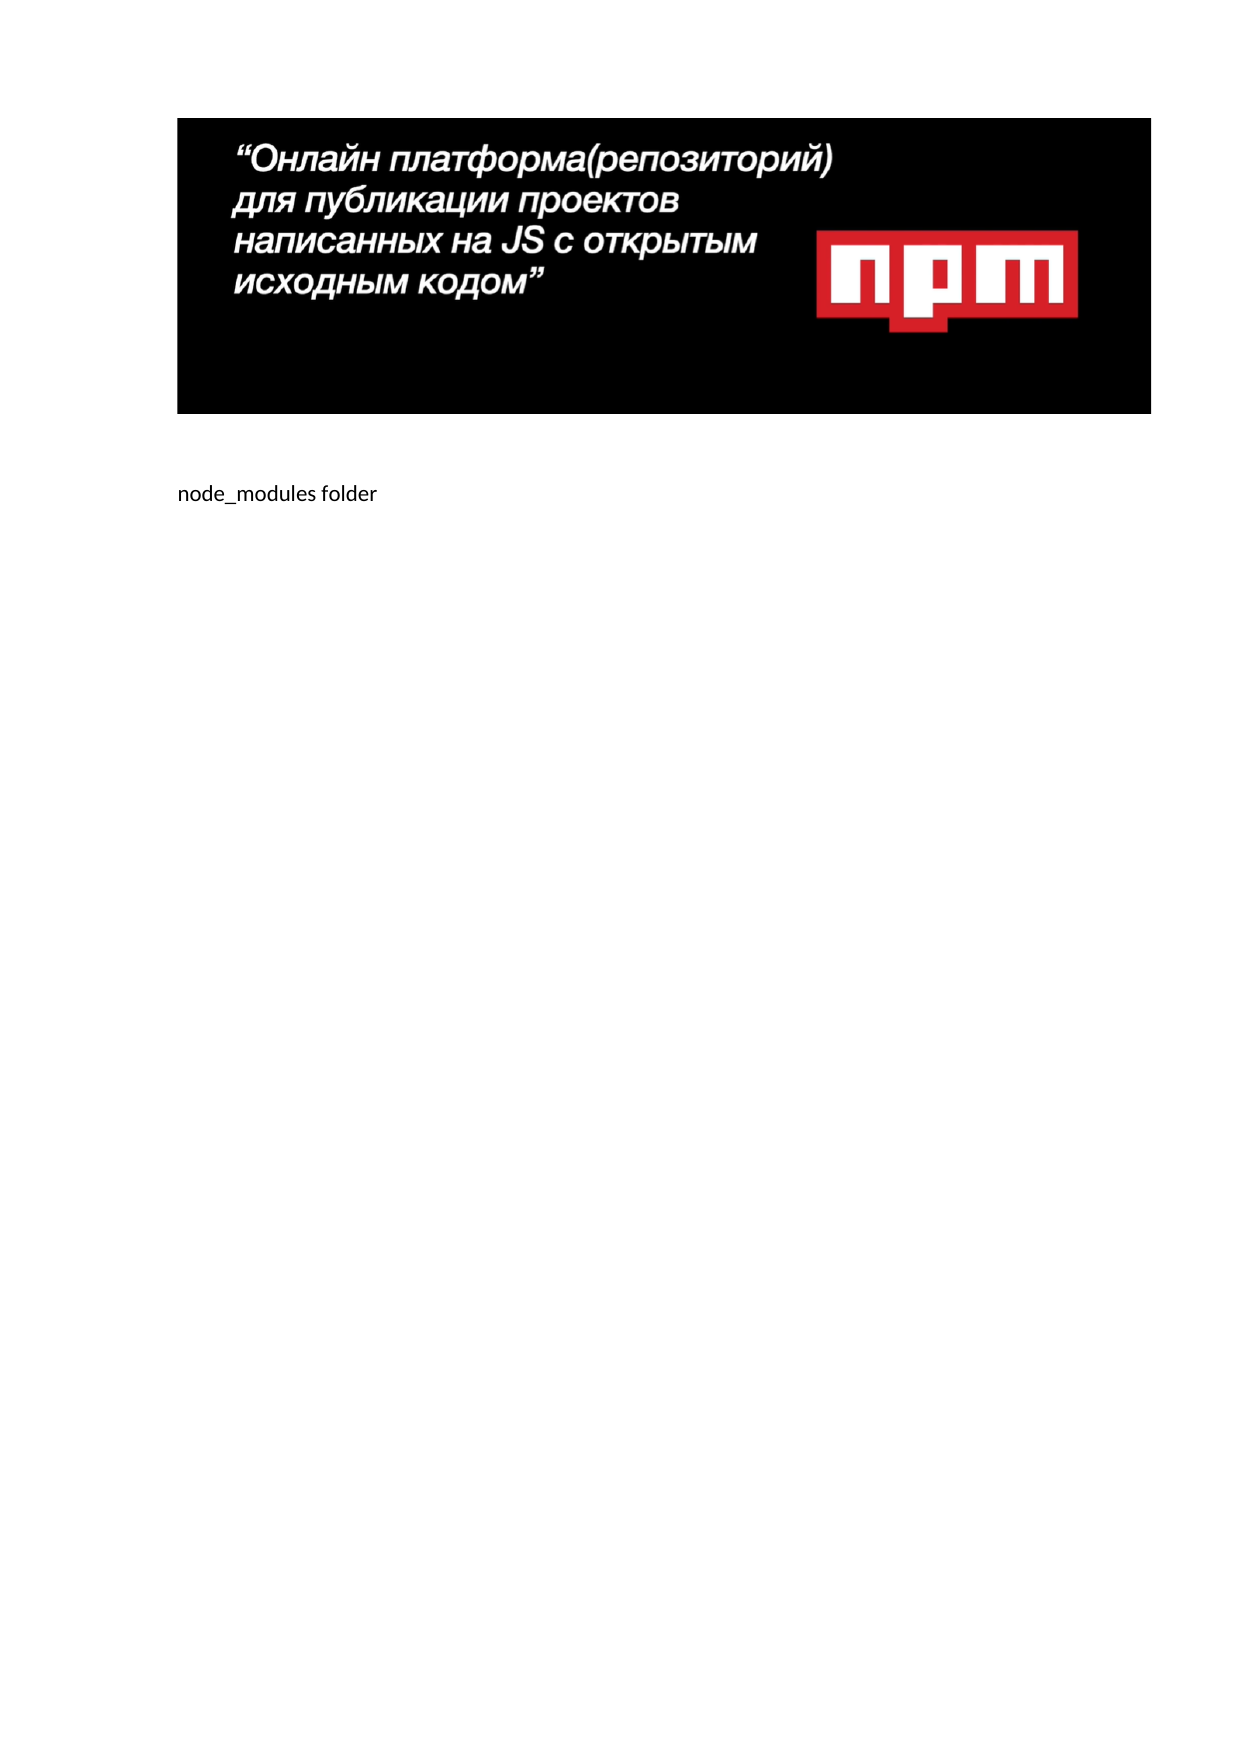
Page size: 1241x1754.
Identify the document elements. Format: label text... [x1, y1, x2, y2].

text node_modules folder [177, 479, 1152, 507]
picture [177, 118, 1152, 414]
